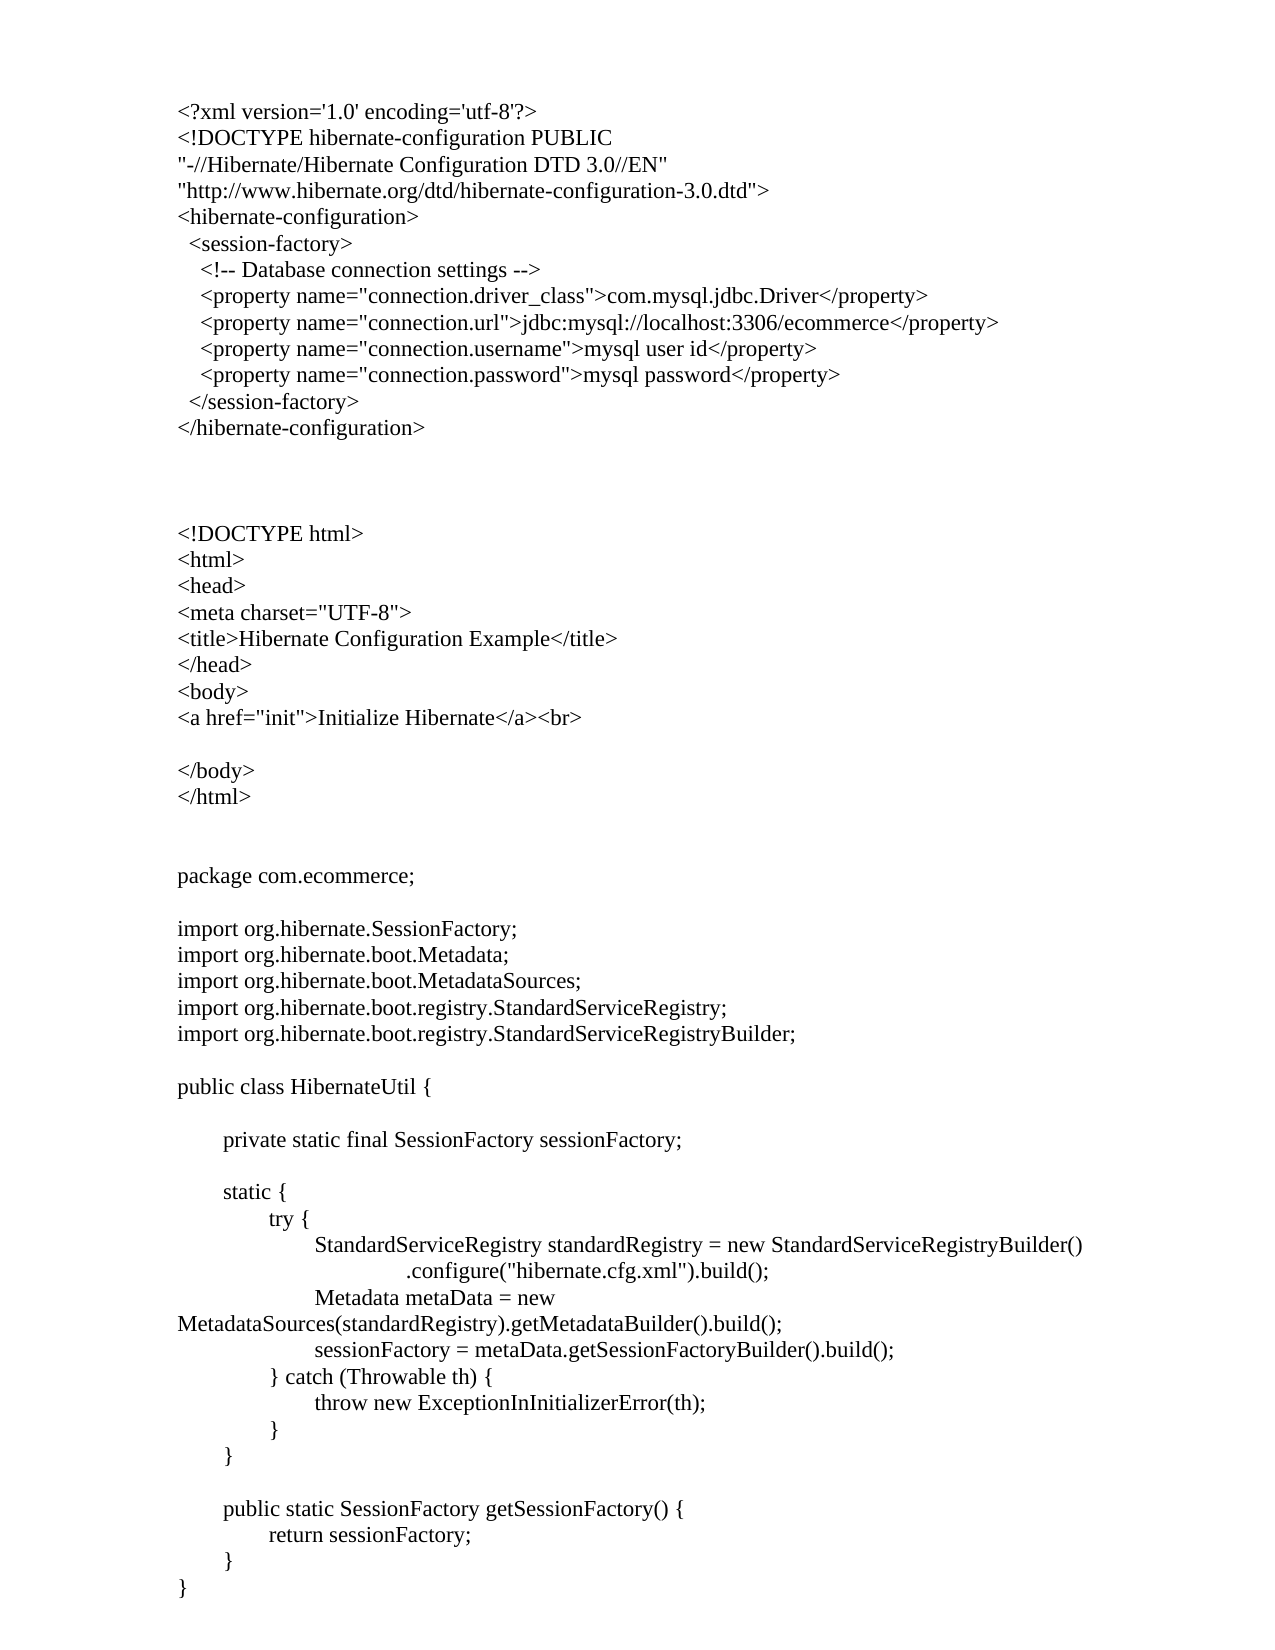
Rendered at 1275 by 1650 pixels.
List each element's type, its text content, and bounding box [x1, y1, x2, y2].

text <property name="connection.driver_class">com.mysql.jdbc.Driver</property> [177, 282, 1098, 309]
text private static final SessionFactory sessionFactory; [177, 1126, 1098, 1152]
text <meta charset="UTF-8"> [177, 599, 1098, 625]
text </body> [177, 757, 1098, 783]
text <session-factory> [177, 230, 1098, 256]
text </html> [177, 783, 1098, 809]
text <property name="connection.password">mysql password</property> [177, 361, 1098, 388]
text package com.ecommerce; [177, 862, 1098, 888]
text import org.hibernate.boot.MetadataSources; [177, 968, 1098, 994]
text <hibernate-configuration> [177, 203, 1098, 230]
text public static SessionFactory getSessionFactory() { [177, 1495, 1098, 1521]
text StandardServiceRegistry standardRegistry = new StandardServiceRegistryBuilder() [177, 1231, 1098, 1257]
text return sessionFactory; [177, 1521, 1098, 1547]
text } [177, 1574, 1098, 1600]
text import org.hibernate.boot.registry.StandardServiceRegistry; [177, 994, 1098, 1020]
text throw new ExceptionInInitializerError(th); [177, 1389, 1098, 1416]
text "http://www.hibernate.org/dtd/hibernate-configuration-3.0.dtd"> [177, 177, 1098, 203]
text Metadata metaData = new MetadataSources(standardRegistry).getMetadataBuilder().build(); [177, 1284, 1098, 1337]
text <property name="connection.username">mysql user id</property> [177, 335, 1098, 361]
text static { [177, 1178, 1098, 1205]
text "-//Hibernate/Hibernate Configuration DTD 3.0//EN" [177, 151, 1098, 177]
text </session-factory> [177, 388, 1098, 414]
text public class HibernateUtil { [177, 1073, 1098, 1099]
text <!-- Database connection settings --> [177, 256, 1098, 282]
text <!DOCTYPE hibernate-configuration PUBLIC [177, 124, 1098, 151]
text import org.hibernate.boot.registry.StandardServiceRegistryBuilder; [177, 1020, 1098, 1047]
text <head> [177, 572, 1098, 599]
text .configure("hibernate.cfg.xml").build(); [177, 1257, 1098, 1284]
text <html> [177, 546, 1098, 572]
text } [177, 1547, 1098, 1574]
text <body> [177, 678, 1098, 704]
text } catch (Throwable th) { [177, 1363, 1098, 1389]
text </hibernate-configuration> [177, 414, 1098, 441]
text import org.hibernate.SessionFactory; [177, 915, 1098, 941]
text } [177, 1442, 1098, 1468]
text <!DOCTYPE html> [177, 519, 1098, 546]
text sessionFactory = metaData.getSessionFactoryBuilder().build(); [177, 1337, 1098, 1363]
text <?xml version='1.0' encoding='utf-8'?> [177, 98, 1098, 124]
text try { [177, 1205, 1098, 1231]
text <title>Hibernate Configuration Example</title> [177, 625, 1098, 651]
text import org.hibernate.boot.Metadata; [177, 941, 1098, 968]
text </head> [177, 651, 1098, 678]
text <a href="init">Initialize Hibernate</a><br> [177, 704, 1098, 730]
text <property name="connection.url">jdbc:mysql://localhost:3306/ecommerce</property> [177, 309, 1098, 335]
text } [177, 1416, 1098, 1442]
